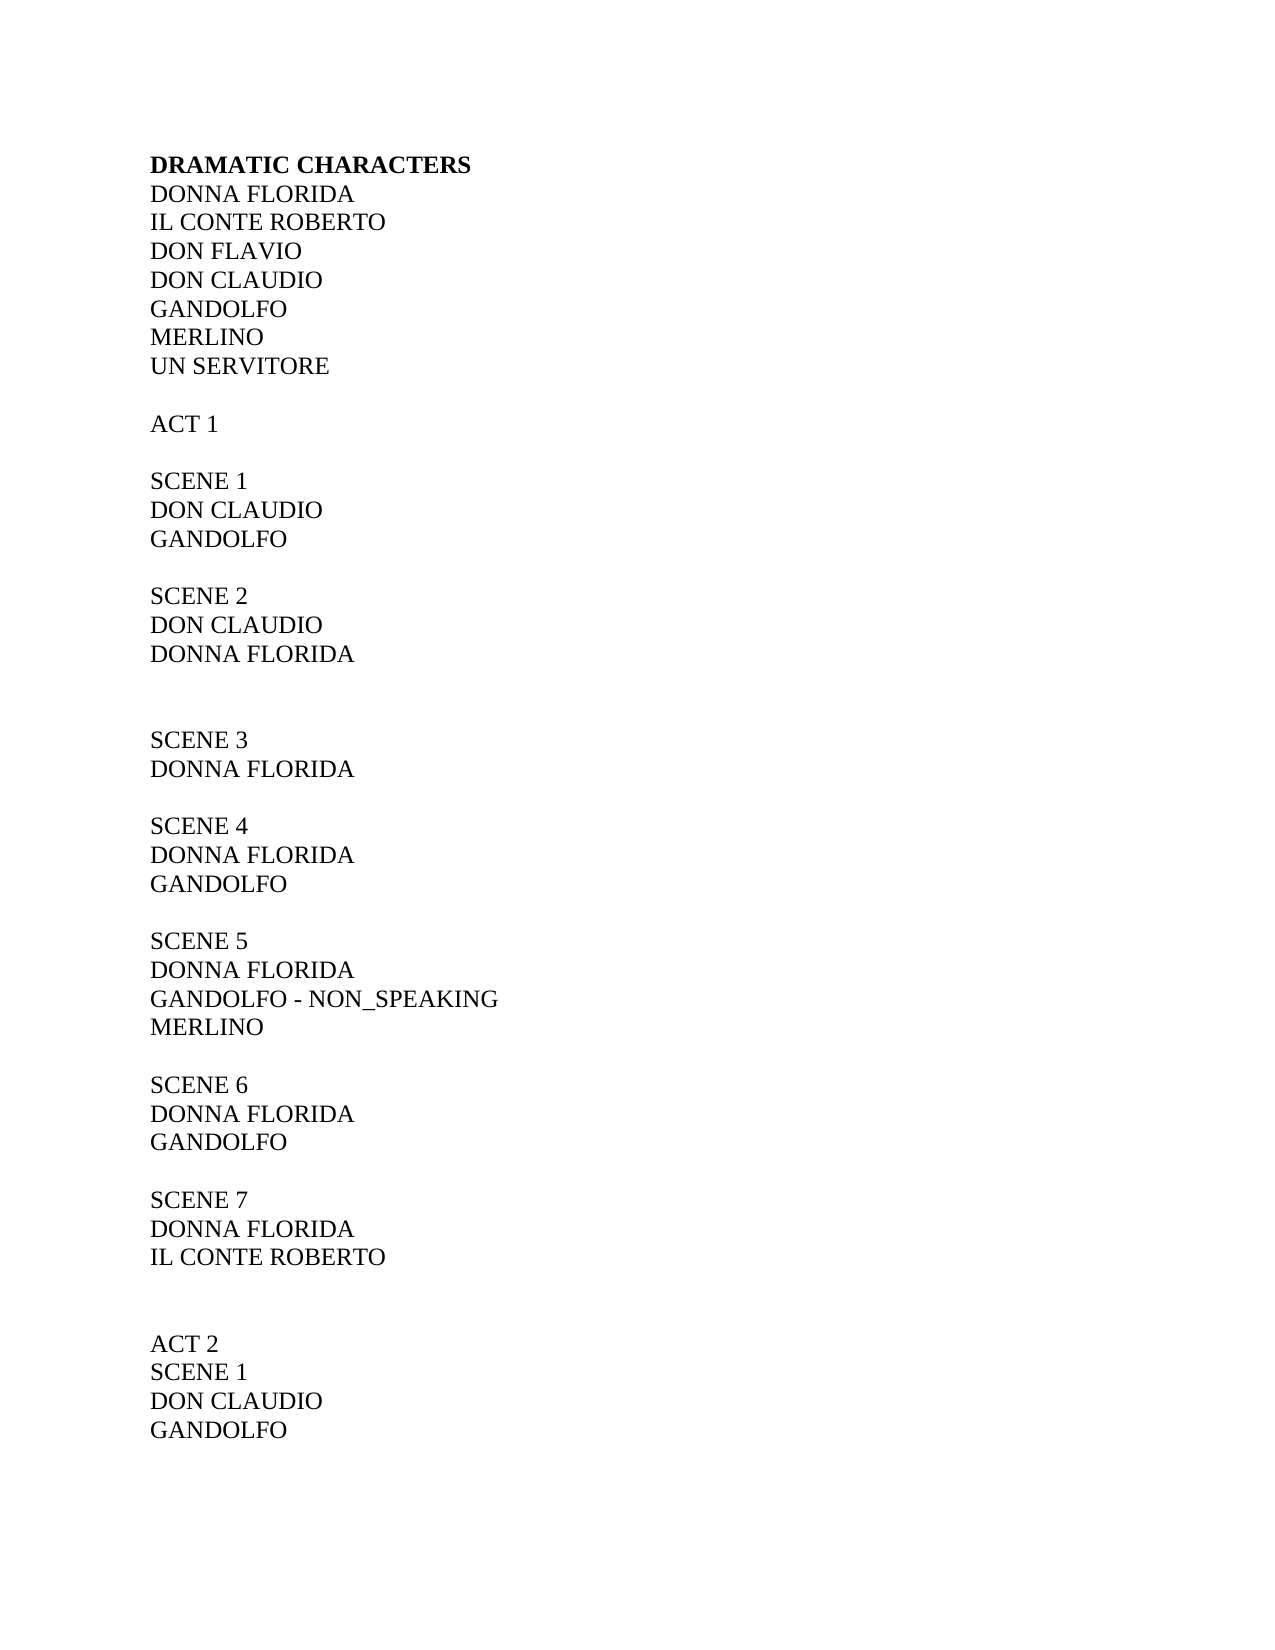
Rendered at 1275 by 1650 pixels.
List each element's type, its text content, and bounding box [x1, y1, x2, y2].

text DRAMATIC CHARACTERS [150, 150, 1125, 179]
text DON CLAUDIO [150, 1386, 1125, 1415]
text DONNA FLORIDA [150, 754, 1125, 782]
text GANDOLFO [150, 1127, 1125, 1156]
text DONNA FLORIDA [150, 1214, 1125, 1242]
text DON FLAVIO [150, 236, 1125, 265]
text GANDOLFO [150, 1415, 1125, 1444]
text UN SERVITORE [150, 351, 1125, 380]
text GANDOLFO - NON_SPEAKING [150, 984, 1125, 1012]
text DONNA FLORIDA [150, 1099, 1125, 1127]
text MERLINO [150, 322, 1125, 351]
text SCENE 1 [150, 1357, 1125, 1386]
text MERLINO [150, 1012, 1125, 1041]
text SCENE 2 [150, 581, 1125, 610]
text DON CLAUDIO [150, 610, 1125, 639]
text SCENE 4 [150, 811, 1125, 840]
text GANDOLFO [150, 294, 1125, 322]
text DONNA FLORIDA [150, 840, 1125, 869]
text DON CLAUDIO [150, 495, 1125, 524]
text DON CLAUDIO [150, 265, 1125, 294]
text IL CONTE ROBERTO [150, 1242, 1125, 1271]
text ACT 1 [150, 409, 1125, 437]
text SCENE 6 [150, 1070, 1125, 1099]
text GANDOLFO [150, 869, 1125, 897]
text DONNA FLORIDA [150, 955, 1125, 984]
text DONNA FLORIDA [150, 639, 1125, 667]
text GANDOLFO [150, 524, 1125, 552]
text SCENE 5 [150, 926, 1125, 955]
text IL CONTE ROBERTO [150, 207, 1125, 236]
text ACT 2 [150, 1329, 1125, 1357]
text SCENE 3 [150, 725, 1125, 754]
text DONNA FLORIDA [150, 179, 1125, 207]
text SCENE 7 [150, 1185, 1125, 1214]
text SCENE 1 [150, 466, 1125, 495]
